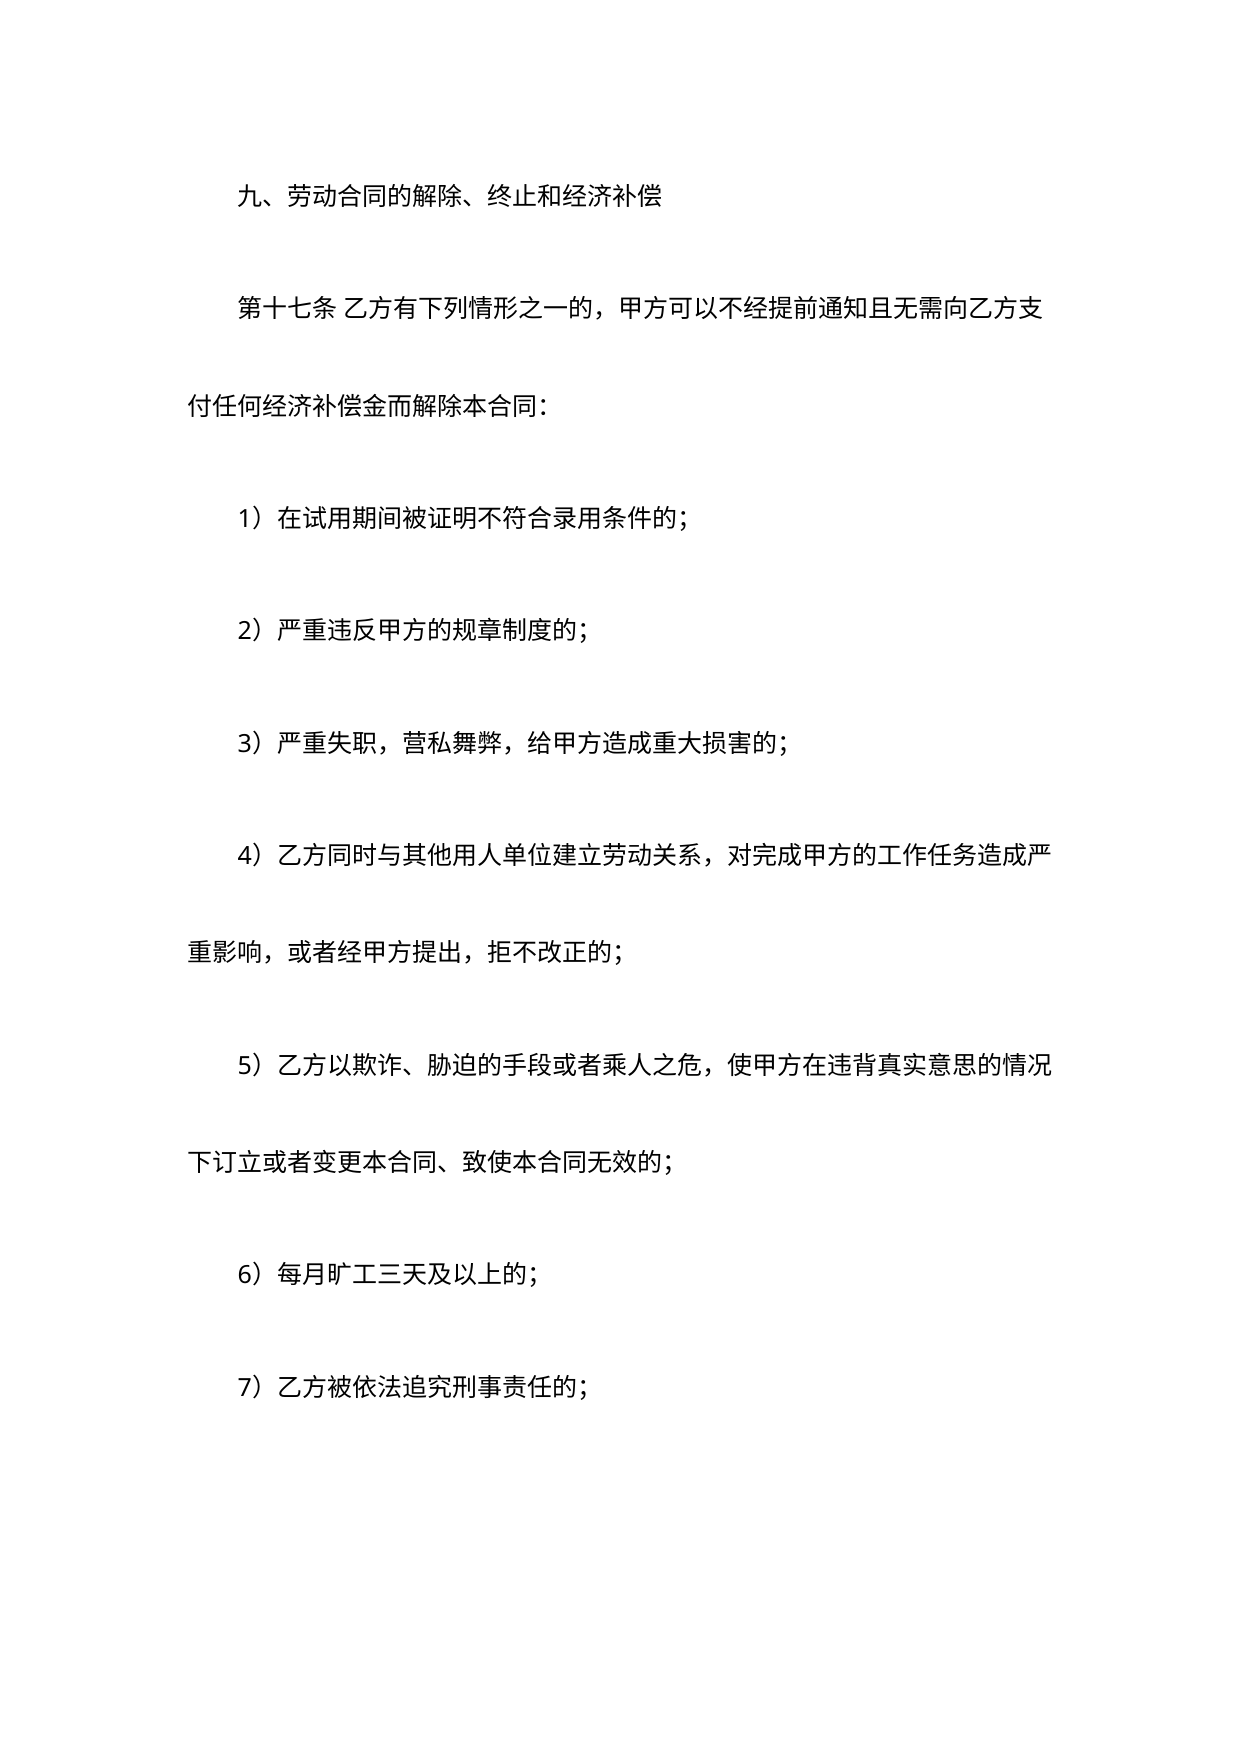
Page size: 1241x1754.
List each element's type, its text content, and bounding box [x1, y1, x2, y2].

text 九、劳动合同的解除、终止和经济补偿 [187, 162, 1053, 227]
text 6）每月旷工三天及以上的； [187, 1241, 1053, 1306]
text 2）严重违反甲方的规章制度的； [187, 596, 1053, 661]
text 3）严重失职，营私舞弊，给甲方造成重大损害的； [187, 709, 1053, 774]
text 4）乙方同时与其他用人单位建立劳动关系，对完成甲方的工作任务造成严重影响，或者经甲方提出，拒不改正的； [187, 821, 1053, 983]
text 7）乙方被依法追究刑事责任的； [187, 1353, 1053, 1418]
text 第十七条 乙方有下列情形之一的，甲方可以不经提前通知且无需向乙方支付任何经济补偿金而解除本合同： [187, 274, 1053, 437]
text 5）乙方以欺诈、胁迫的手段或者乘人之危，使甲方在违背真实意思的情况下订立或者变更本合同、致使本合同无效的； [187, 1031, 1053, 1193]
text 1）在试用期间被证明不符合录用条件的； [187, 484, 1053, 549]
